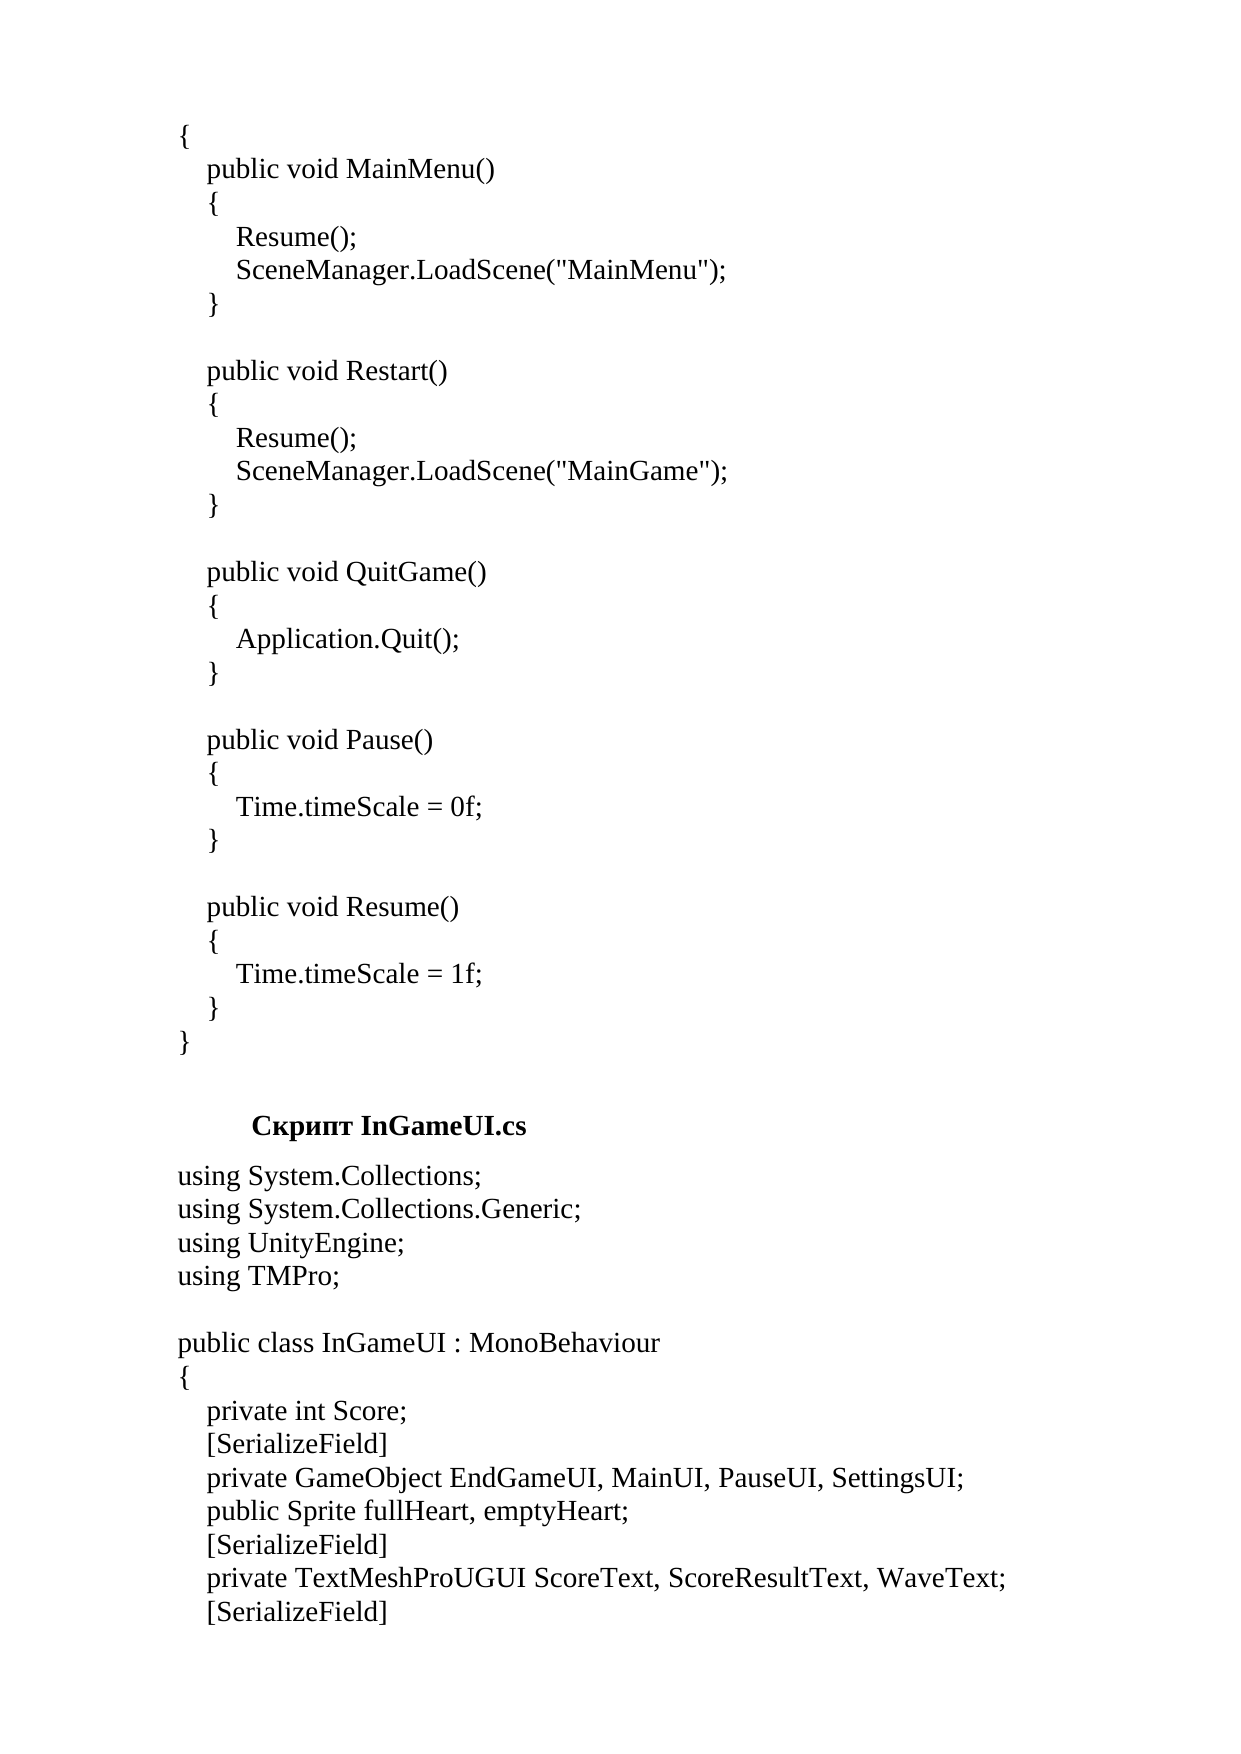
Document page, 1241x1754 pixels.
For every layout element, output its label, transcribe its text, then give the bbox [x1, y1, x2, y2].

text { [177, 755, 1152, 789]
text Application.Quit(); [177, 621, 1152, 655]
text } [177, 487, 1152, 521]
text { [177, 923, 1152, 957]
text private TextMeshProUGUI ScoreText, ScoreResultText, WaveText; [177, 1560, 1152, 1594]
text using UnityEngine; [177, 1225, 1152, 1258]
text SceneManager.LoadScene("MainMenu"); [177, 252, 1152, 286]
text Скрипт InGameUI.cs [177, 1108, 1152, 1141]
text using TMPro; [177, 1258, 1152, 1292]
text Resume(); [177, 420, 1152, 453]
text private int Score; [177, 1393, 1152, 1426]
text public Sprite fullHeart, emptyHeart; [177, 1493, 1152, 1527]
text } [177, 1024, 1152, 1057]
text public void MainMenu() [177, 152, 1152, 185]
text Time.timeScale = 1f; [177, 957, 1152, 990]
text { [177, 588, 1152, 621]
text { [177, 185, 1152, 219]
text public void QuitGame() [177, 554, 1152, 588]
text [SerializeField] [177, 1594, 1152, 1627]
text { [177, 386, 1152, 420]
text { [177, 118, 1152, 152]
text using System.Collections; [177, 1158, 1152, 1191]
text Time.timeScale = 0f; [177, 789, 1152, 822]
text } [177, 286, 1152, 319]
text public void Restart() [177, 353, 1152, 386]
text public void Pause() [177, 722, 1152, 755]
text } [177, 822, 1152, 856]
text } [177, 990, 1152, 1024]
text public class InGameUI : MonoBehaviour [177, 1326, 1152, 1359]
text { [177, 1359, 1152, 1393]
text SceneManager.LoadScene("MainGame"); [177, 453, 1152, 487]
text public void Resume() [177, 889, 1152, 923]
text [SerializeField] [177, 1426, 1152, 1460]
text Resume(); [177, 219, 1152, 252]
text } [177, 655, 1152, 688]
text private GameObject EndGameUI, MainUI, PauseUI, SettingsUI; [177, 1460, 1152, 1493]
text [SerializeField] [177, 1527, 1152, 1560]
text using System.Collections.Generic; [177, 1191, 1152, 1225]
